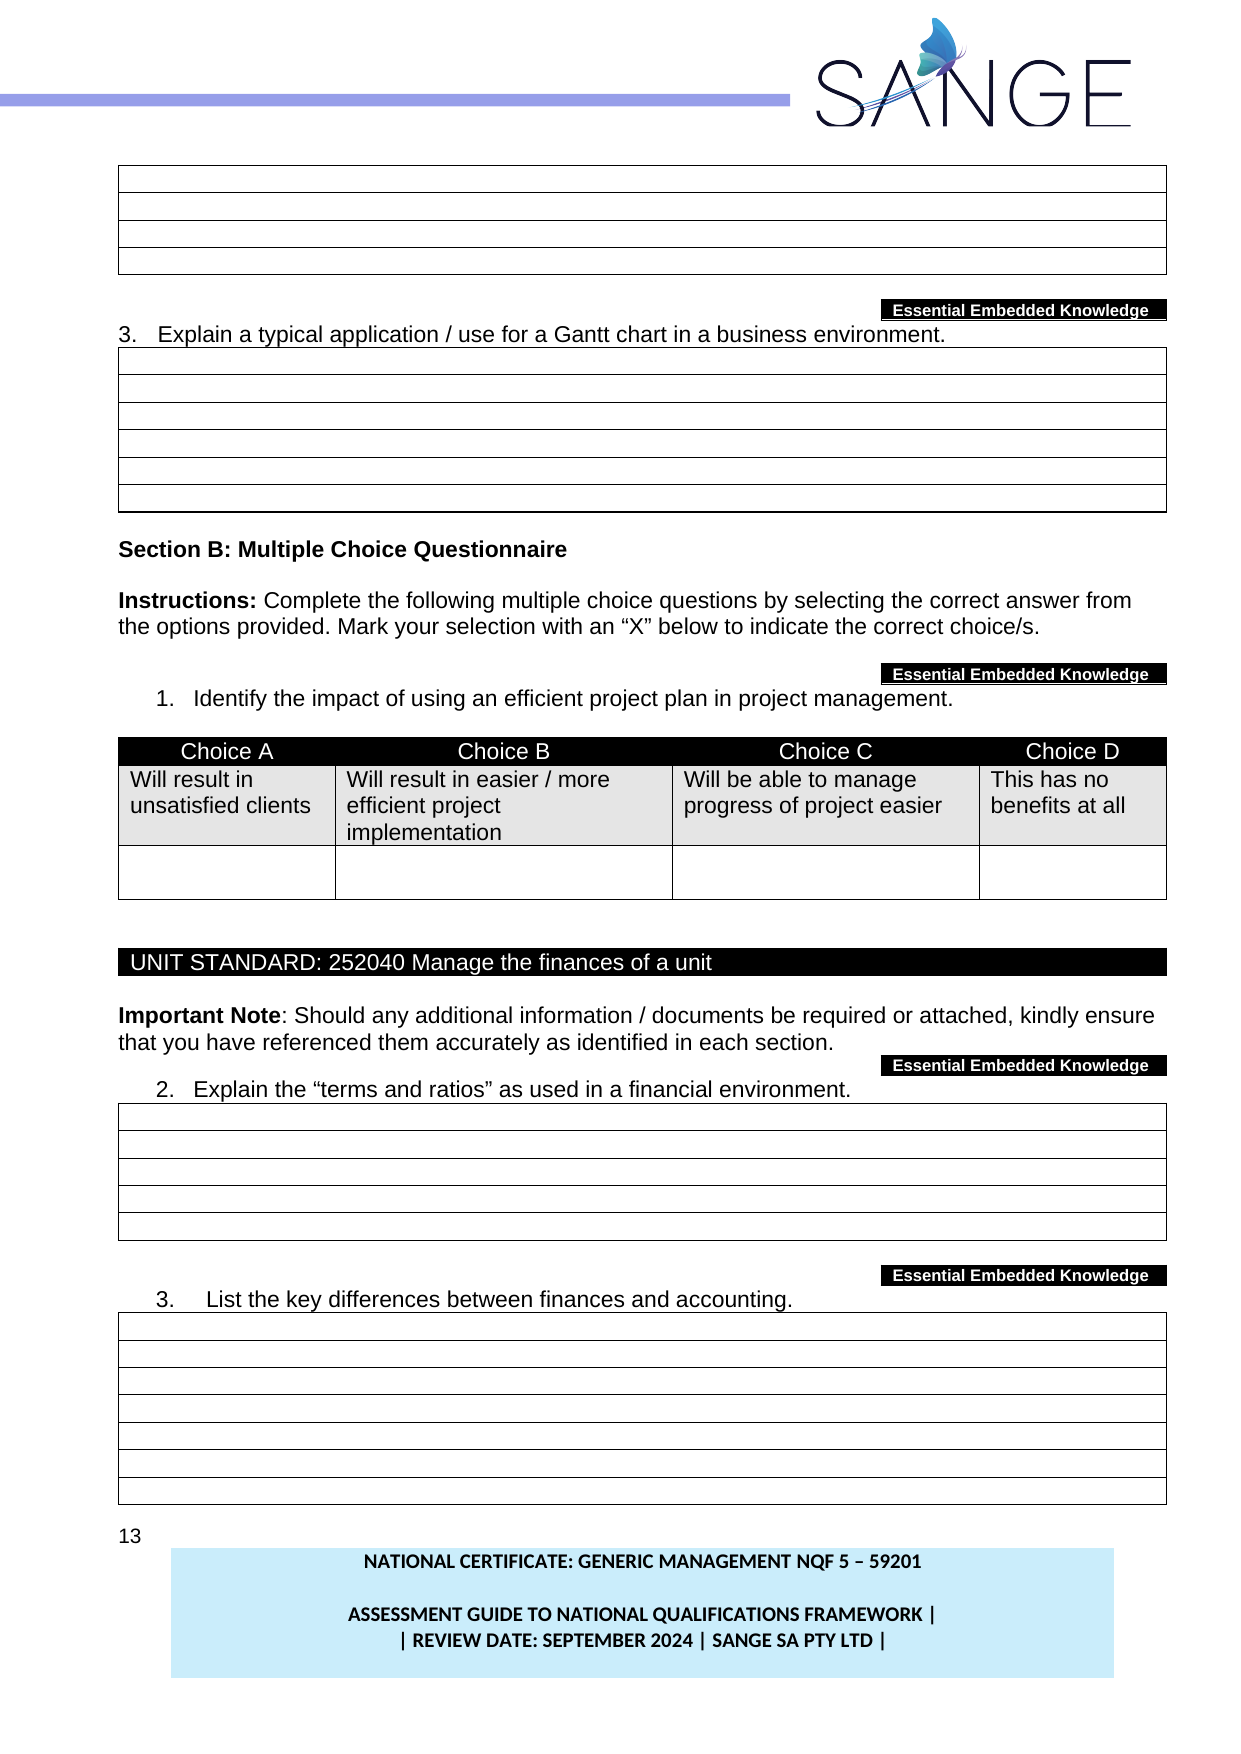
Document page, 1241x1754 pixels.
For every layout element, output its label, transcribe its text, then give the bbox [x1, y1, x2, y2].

picture [816, 17, 1131, 127]
table_cell [119, 1450, 1166, 1477]
table_cell [119, 1368, 1166, 1394]
table_cell [119, 430, 1166, 457]
table_cell [119, 1186, 1166, 1212]
text Important Note: Should any additional information / documents be required or attached, kindly ensure that you have referenced them accurately as identified in each section. [118, 1002, 1167, 1055]
list List the key differences between finances and accounting. [156, 1286, 1167, 1312]
table_cell Will be able to manage progress of project easier [673, 766, 979, 845]
table_header Essential Embedded Knowledge [882, 1266, 1166, 1285]
text Instructions: Complete the following multiple choice questions by selecting the correct answer from the options provided. Mark your selection with an “X” below to indicate the correct choice/s. [118, 587, 1167, 639]
table_cell [119, 485, 1166, 511]
table_cell [119, 1423, 1166, 1449]
table_cell [119, 166, 1166, 192]
table_cell [119, 248, 1166, 274]
table_header Essential Embedded Knowledge [882, 300, 1166, 319]
table_cell Will result in unsatisfied clients [119, 766, 335, 845]
table_cell [119, 1395, 1166, 1422]
table_cell [119, 1159, 1166, 1185]
table_cell [119, 193, 1166, 219]
list Explain the “terms and ratios” as used in a financial environment. [156, 1076, 1167, 1103]
table_cell [119, 1131, 1166, 1157]
table_header [119, 1104, 1166, 1130]
table_cell [119, 403, 1166, 429]
table_cell This has no benefits at all [980, 766, 1166, 845]
table_cell [119, 221, 1166, 247]
table_cell [119, 846, 335, 898]
list Identify the impact of using an efficient project plan in project management. [156, 684, 1167, 711]
text Section B: Multiple Choice Questionnaire [118, 536, 1167, 563]
table_cell [336, 846, 672, 898]
table_cell [119, 1213, 1166, 1239]
table_header Choice A [119, 738, 335, 765]
table_header UNIT STANDARD: 252040 Manage the finances of a unit [119, 949, 1166, 975]
table_header [119, 1313, 1166, 1339]
list Explain a typical application / use for a Gantt chart in a business environment. [118, 321, 1167, 347]
table_cell [119, 458, 1166, 484]
table_cell [119, 1478, 1166, 1504]
table_cell Will result in easier / more efficient project implementation [336, 766, 672, 845]
table_cell [119, 1341, 1166, 1367]
table_cell [119, 375, 1166, 402]
table_header Choice C [673, 738, 979, 765]
table_cell [980, 846, 1166, 898]
table_header [119, 348, 1166, 374]
table_header Choice D [980, 738, 1166, 765]
table_cell [673, 846, 979, 898]
table_header Choice B [336, 738, 672, 765]
table_header Essential Embedded Knowledge [882, 664, 1166, 683]
table_header Essential Embedded Knowledge [882, 1056, 1166, 1075]
